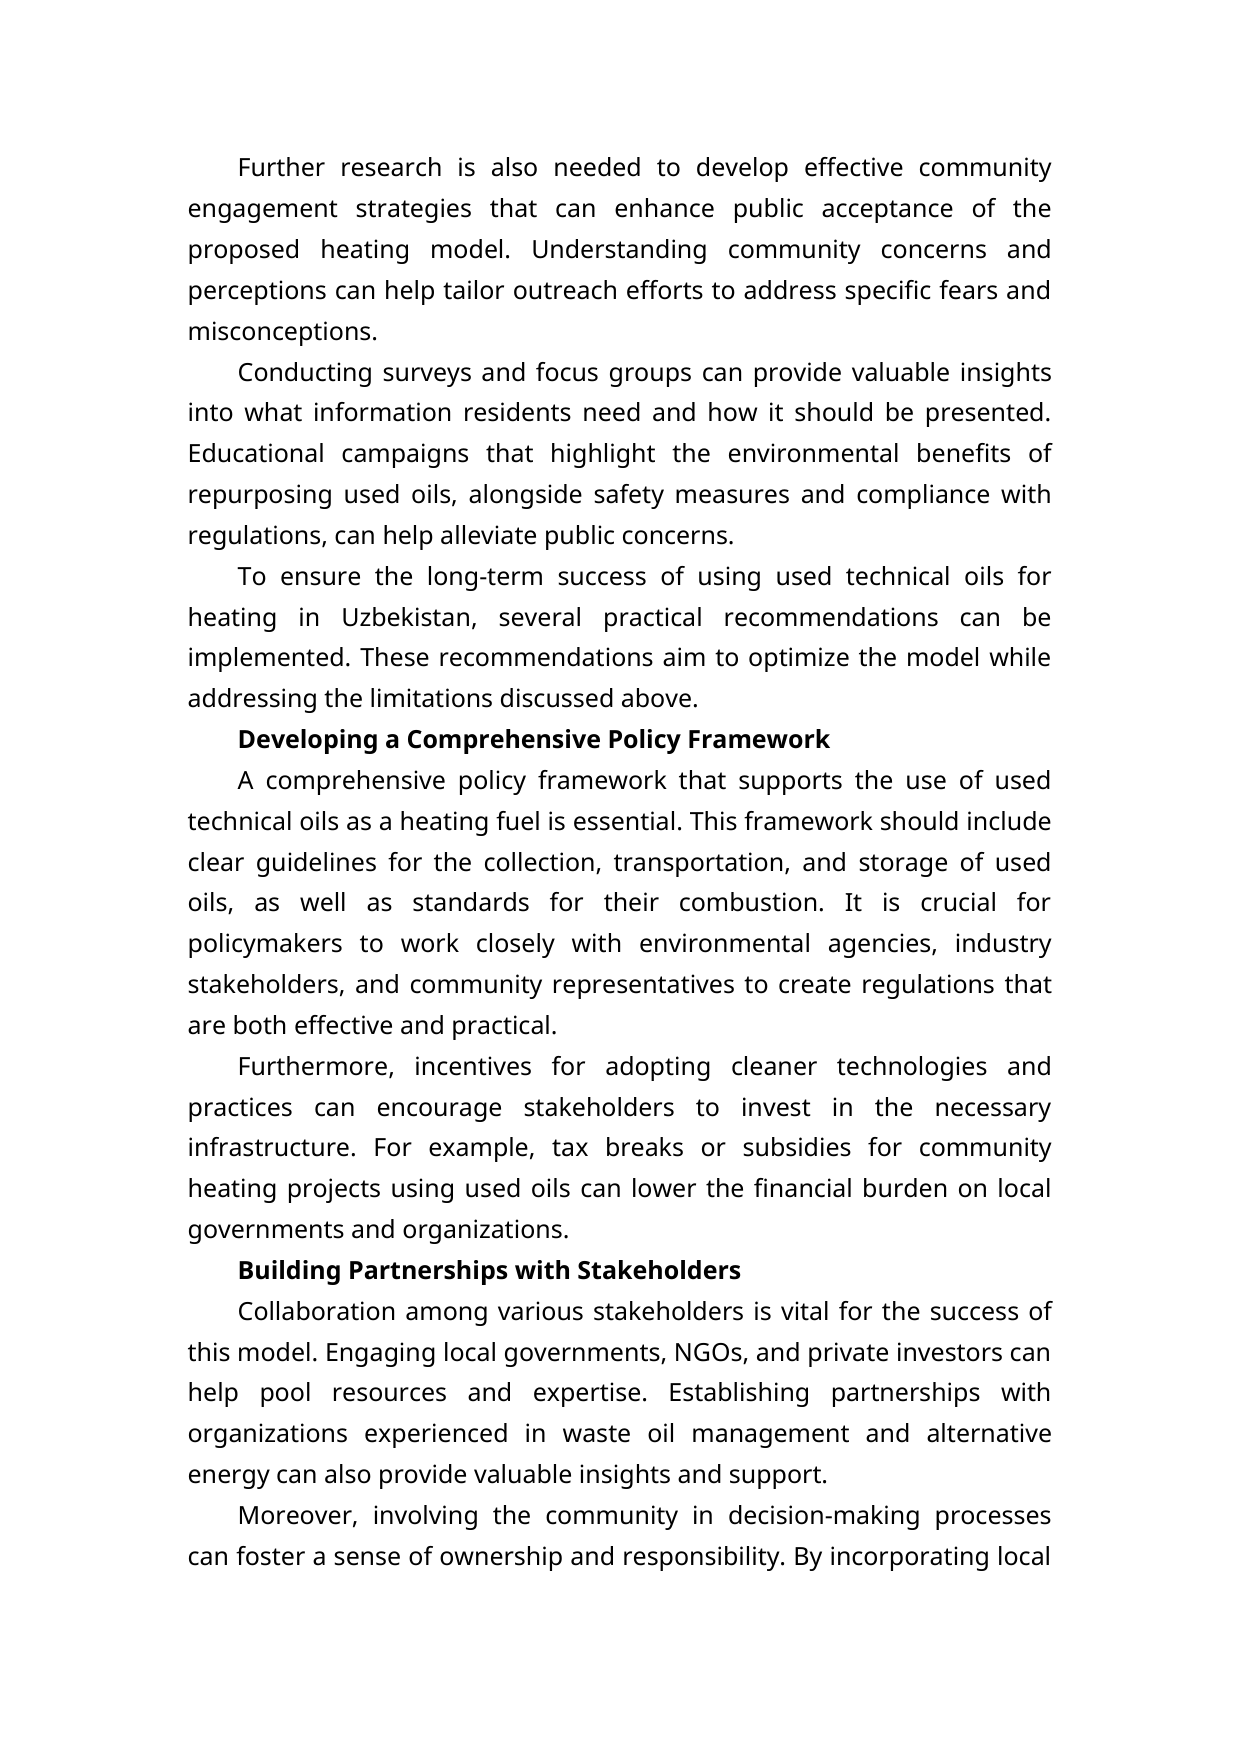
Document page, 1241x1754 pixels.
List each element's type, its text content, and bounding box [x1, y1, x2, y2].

text To ensure the long-term success of using used technical oils for heating in Uzbekistan, several practical recommendations can be implemented. These recommendations aim to optimize the model while addressing the limitations discussed above. [187, 558, 1053, 715]
text Developing a Comprehensive Policy Framework [187, 722, 1053, 756]
text Collaboration among various stakeholders is vital for the success of this model. Engaging local governments, NGOs, and private investors can help pool resources and expertise. Establishing partnerships with organizations experienced in waste oil management and alternative energy can also provide valuable insights and support. [187, 1293, 1053, 1491]
text A comprehensive policy framework that supports the use of used technical oils as a heating fuel is essential. This framework should include clear guidelines for the collection, transportation, and storage of used oils, as well as standards for their combustion. It is crucial for policymakers to work closely with environmental agencies, industry stakeholders, and community representatives to create regulations that are both effective and practical. [187, 762, 1053, 1042]
text Further research is also needed to develop effective community engagement strategies that can enhance public acceptance of the proposed heating model. Understanding community concerns and perceptions can help tailor outreach efforts to address specific fears and misconceptions. [187, 150, 1053, 347]
text Furthermore, incentives for adopting cleaner technologies and practices can encourage stakeholders to invest in the necessary infrastructure. For example, tax breaks or subsidies for community heating projects using used oils can lower the financial burden on local governments and organizations. [187, 1048, 1053, 1246]
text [187, 1497, 1053, 1572]
text Conducting surveys and focus groups can provide valuable insights into what information residents need and how it should be presented. Educational campaigns that highlight the environmental benefits of repurposing used oils, alongside safety measures and compliance with regulations, can help alleviate public concerns. [187, 354, 1053, 552]
text Building Partnerships with Stakeholders [187, 1252, 1053, 1287]
